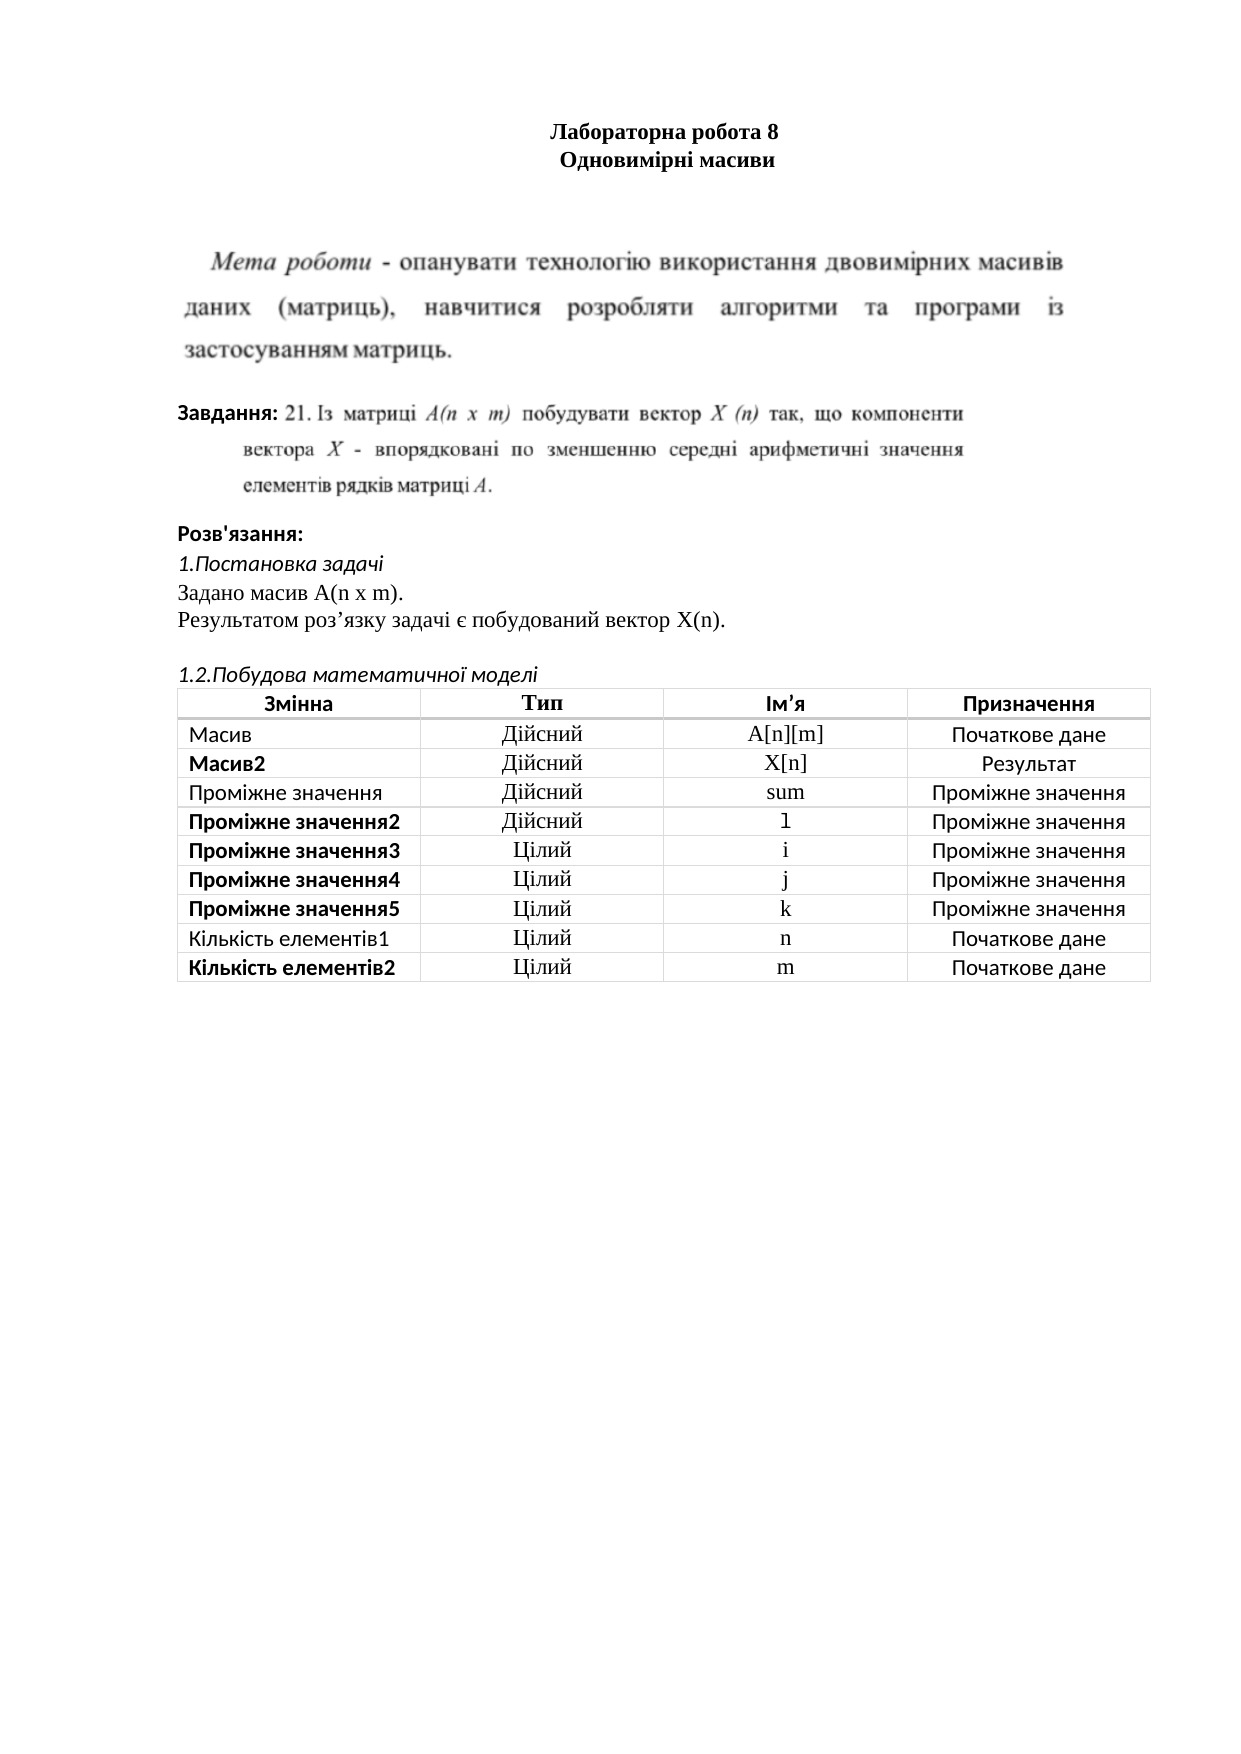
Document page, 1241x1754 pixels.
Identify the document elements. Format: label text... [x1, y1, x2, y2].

table_cell Кількість елементів2 [178, 953, 420, 981]
table_cell Проміжне значення3 [178, 836, 420, 864]
picture [177, 231, 1095, 366]
table_cell X[n] [664, 749, 907, 777]
text Одновимірні масиви [177, 147, 1152, 173]
table_cell i [664, 836, 907, 864]
text 1.2.Побудова математичної моделі [177, 660, 1152, 688]
table_header Ім’я [664, 689, 907, 717]
table_cell Дійсний [421, 778, 663, 806]
table_cell Кількість елементів1 [178, 924, 420, 952]
table_cell Цілий [421, 866, 663, 893]
text Задано масив A(n x m). [177, 579, 1152, 606]
table_cell m [664, 953, 907, 981]
table_header Змінна [178, 689, 420, 717]
table_cell n [664, 924, 907, 952]
table_cell Проміжне значення [908, 778, 1150, 806]
table_cell Початкове дане [908, 953, 1150, 981]
table_cell Дійсний [421, 749, 663, 777]
table_cell Цілий [421, 895, 663, 923]
table_cell j [664, 866, 907, 893]
text Лабораторна робота 8 [177, 118, 1152, 144]
table_cell A[n][m] [664, 720, 907, 748]
text Розв'язання: [177, 519, 1152, 547]
table_cell Цілий [421, 953, 663, 981]
table_cell Проміжне значення2 [178, 808, 420, 835]
table_cell Дійсний [421, 808, 663, 835]
text Завдання: [177, 398, 1152, 426]
table_cell Масив2 [178, 749, 420, 777]
text Результатом роз’язку задачі є побудований вектор X(n). [177, 606, 1152, 632]
table_cell Проміжне значення [908, 895, 1150, 923]
table_cell Проміжне значення [908, 836, 1150, 864]
table_cell Цілий [421, 924, 663, 952]
table_cell Проміжне значення5 [178, 895, 420, 923]
table_cell Дійсний [421, 720, 663, 748]
table_header Тип [421, 689, 663, 717]
table_cell Проміжне значення [908, 866, 1150, 893]
table_cell Проміжне значення [178, 778, 420, 806]
table_cell Масив [178, 720, 420, 748]
table_cell Результат [908, 749, 1150, 777]
text 1.Постановка задачі [177, 549, 1152, 577]
table_cell sum [664, 778, 907, 806]
table_cell l [664, 808, 907, 835]
table_cell Початкове дане [908, 924, 1150, 952]
table_cell Проміжне значення4 [178, 866, 420, 893]
table_cell k [664, 895, 907, 923]
table_cell Проміжне значення [908, 808, 1150, 835]
picture [233, 426, 974, 500]
table_cell Цілий [421, 836, 663, 864]
table_cell Початкове дане [908, 720, 1150, 748]
table_header Призначення [908, 689, 1150, 717]
